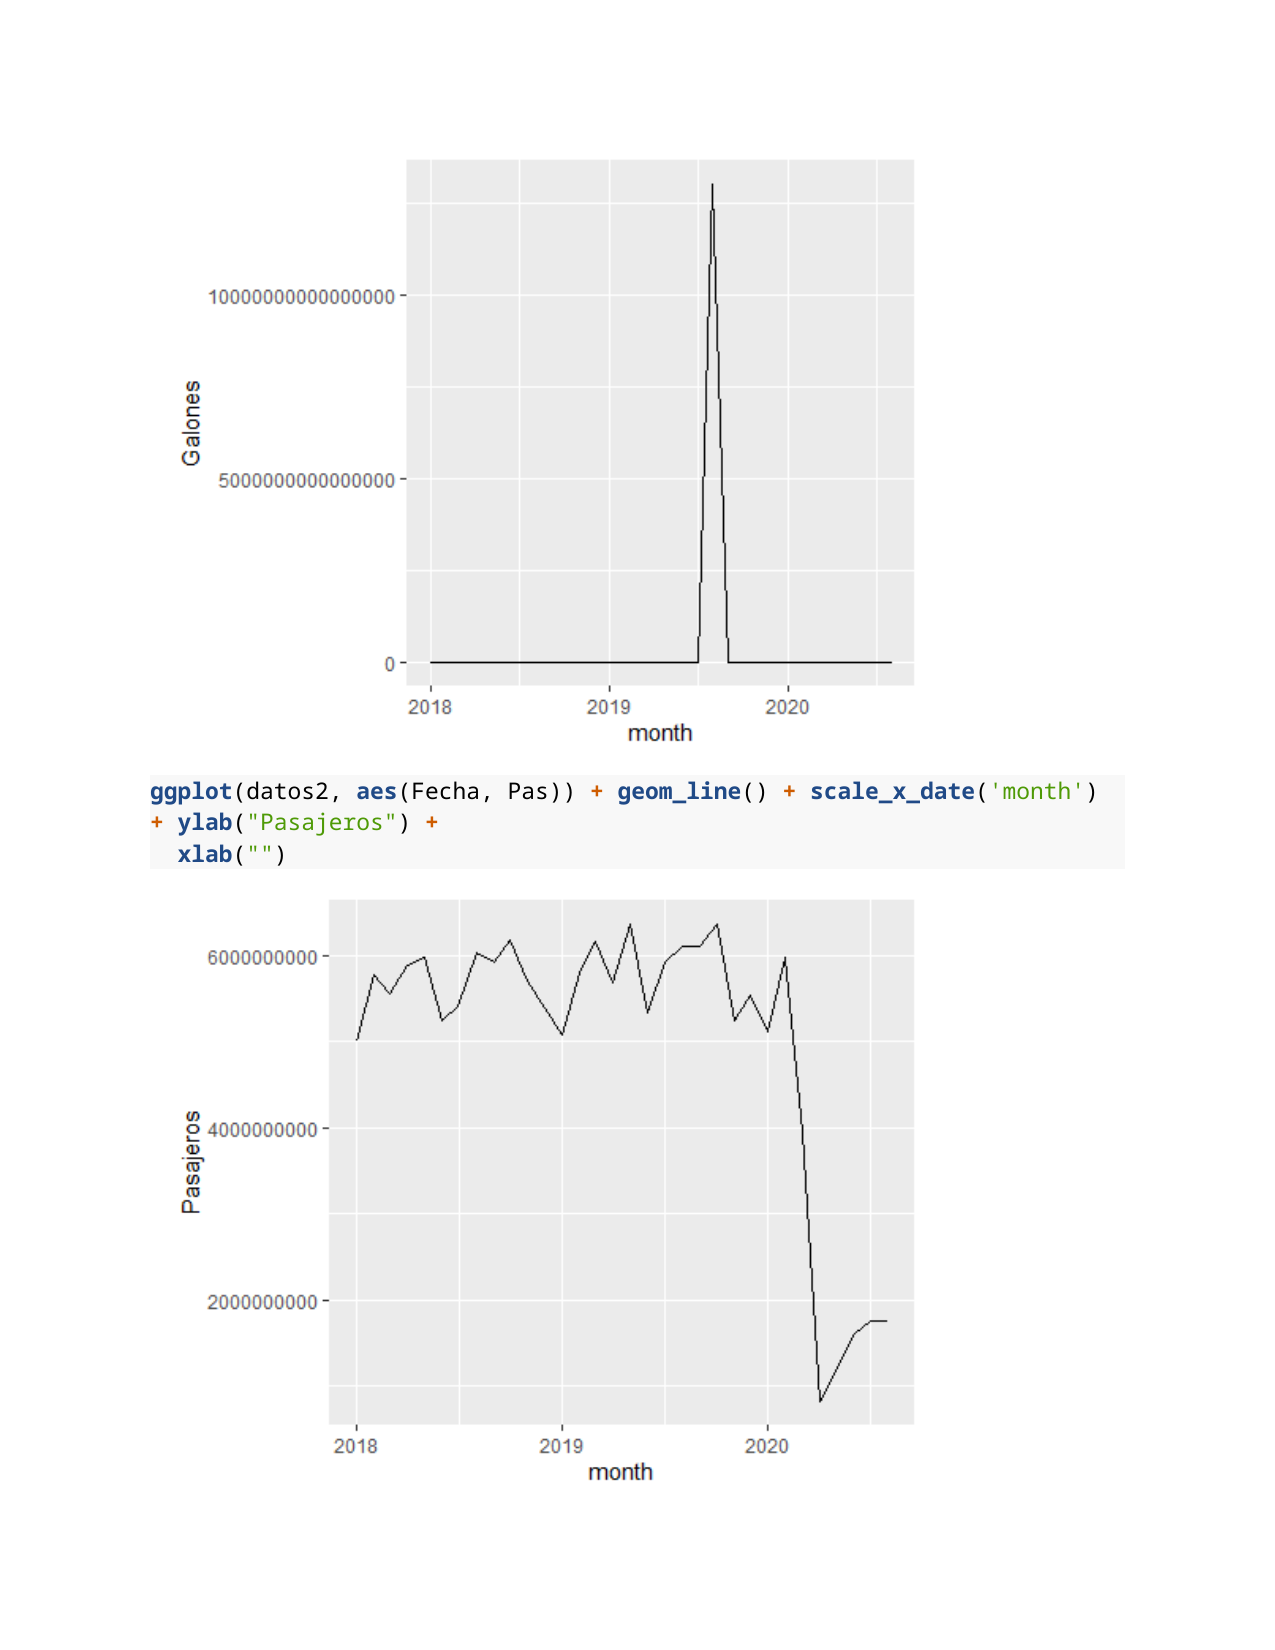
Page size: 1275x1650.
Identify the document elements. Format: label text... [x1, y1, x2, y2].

picture [168, 150, 927, 757]
text ggplot(datos2, aes(Fecha, Pas)) + geom_line() + scale_x_date('month') + ylab("Pasajeros") + xlab("") [287, 775, 1125, 869]
picture [168, 889, 927, 1496]
